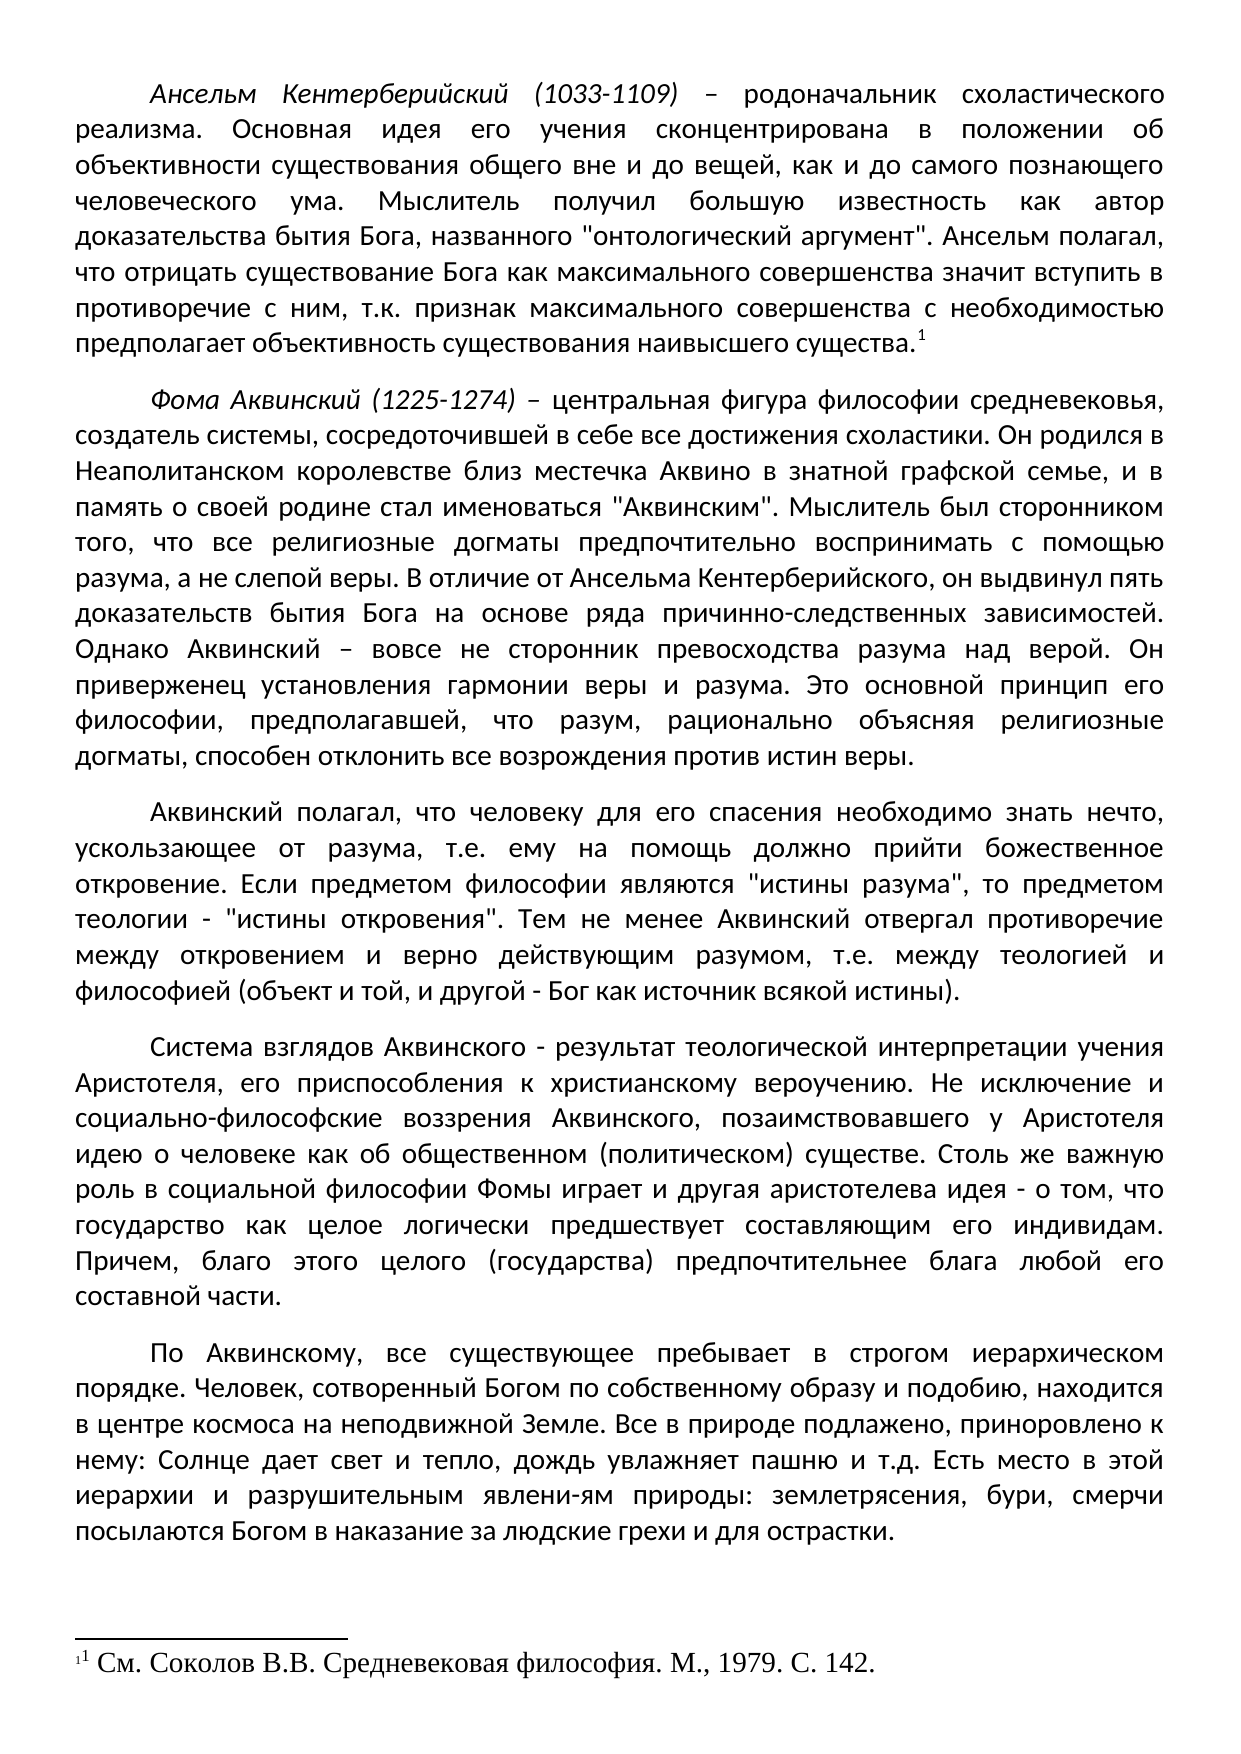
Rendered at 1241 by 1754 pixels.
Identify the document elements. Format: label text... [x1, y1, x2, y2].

text Ансельм Кентерберийский (1033-1109) – родоначальник схоластического реализма. Основная идея его учения сконцентрирована в положении об объективности существования общего вне и до вещей, как и до самого познающего человеческого ума. Мыслитель получил большую известность как автор доказательства бытия Бога, названного "онтологический аргумент". Ансельм полагал, что отрицать существование Бога как максимального совершенства значит вступить в противоречие с ним, т.к. признак максимального совершенства с необходимостью предполагает объективность существования наивысшего существа.1 [75, 75, 1165, 360]
text По Аквинскому, все существующее пребывает в строгом иерархическом порядке. Человек, сотворенный Богом по собственному образу и подобию, находится в центре космоса на неподвижной Земле. Все в природе подлажено, приноровлено к нему: Солнце дает свет и тепло, дождь увлажняет пашню и т.д. Есть место в этой иерархии и разрушительным явлени-ям природы: землетрясения, бури, смерчи посылаются Богом в наказание за людские грехи и для острастки. [75, 1334, 1165, 1548]
text Фома Аквинский (1225-1274) – центральная фигура философии средневековья, создатель системы, сосредоточившей в себе все достижения схоластики. Он родился в Неаполитанском королевстве близ местечка Аквино в знатной графской семье, и в память о своей родине стал именоваться "Аквинским". Мыслитель был сторонником того, что все религиозные догматы предпочтительно воспринимать с помощью разума, а не слепой веры. В отличие от Ансельма Кентерберийского, он выдвинул пять доказательств бытия Бога на основе ряда причинно-следственных зависимостей. Однако Аквинский – вовсе не сторонник превосходства разума над верой. Он приверженец установления гармонии веры и разума. Это основной принцип его философии, предполагавшей, что разум, рационально объясняя религиозные догматы, способен отклонить все возрождения против истин веры. [75, 381, 1165, 773]
text Система взглядов Аквинского - результат теологической интерпретации учения Аристотеля, его приспособления к христианскому вероучению. Не исключение и социально-философские воззрения Аквинского, позаимствовавшего у Аристотеля идею о человеке как об общественном (политическом) существе. Столь же важную роль в социальной философии Фомы играет и другая аристотелева идея - о том, что государство как целое логически предшествует составляющим его индивидам. Причем, благо этого целого (государства) предпочтительнее блага любой его составной части. [75, 1028, 1165, 1313]
text Аквинский полагал, что человеку для его спасения необходимо знать нечто, ускользающее от разума, т.е. ему на помощь должно прийти божественное откровение. Если предметом философии являются "истины разума", то предметом теологии - "истины откровения". Тем не менее Аквинский отвергал противоречие между откровением и верно действующим разумом, т.е. между теологией и философией (объект и той, и другой - Бог как источник всякой истины). [75, 793, 1165, 1007]
